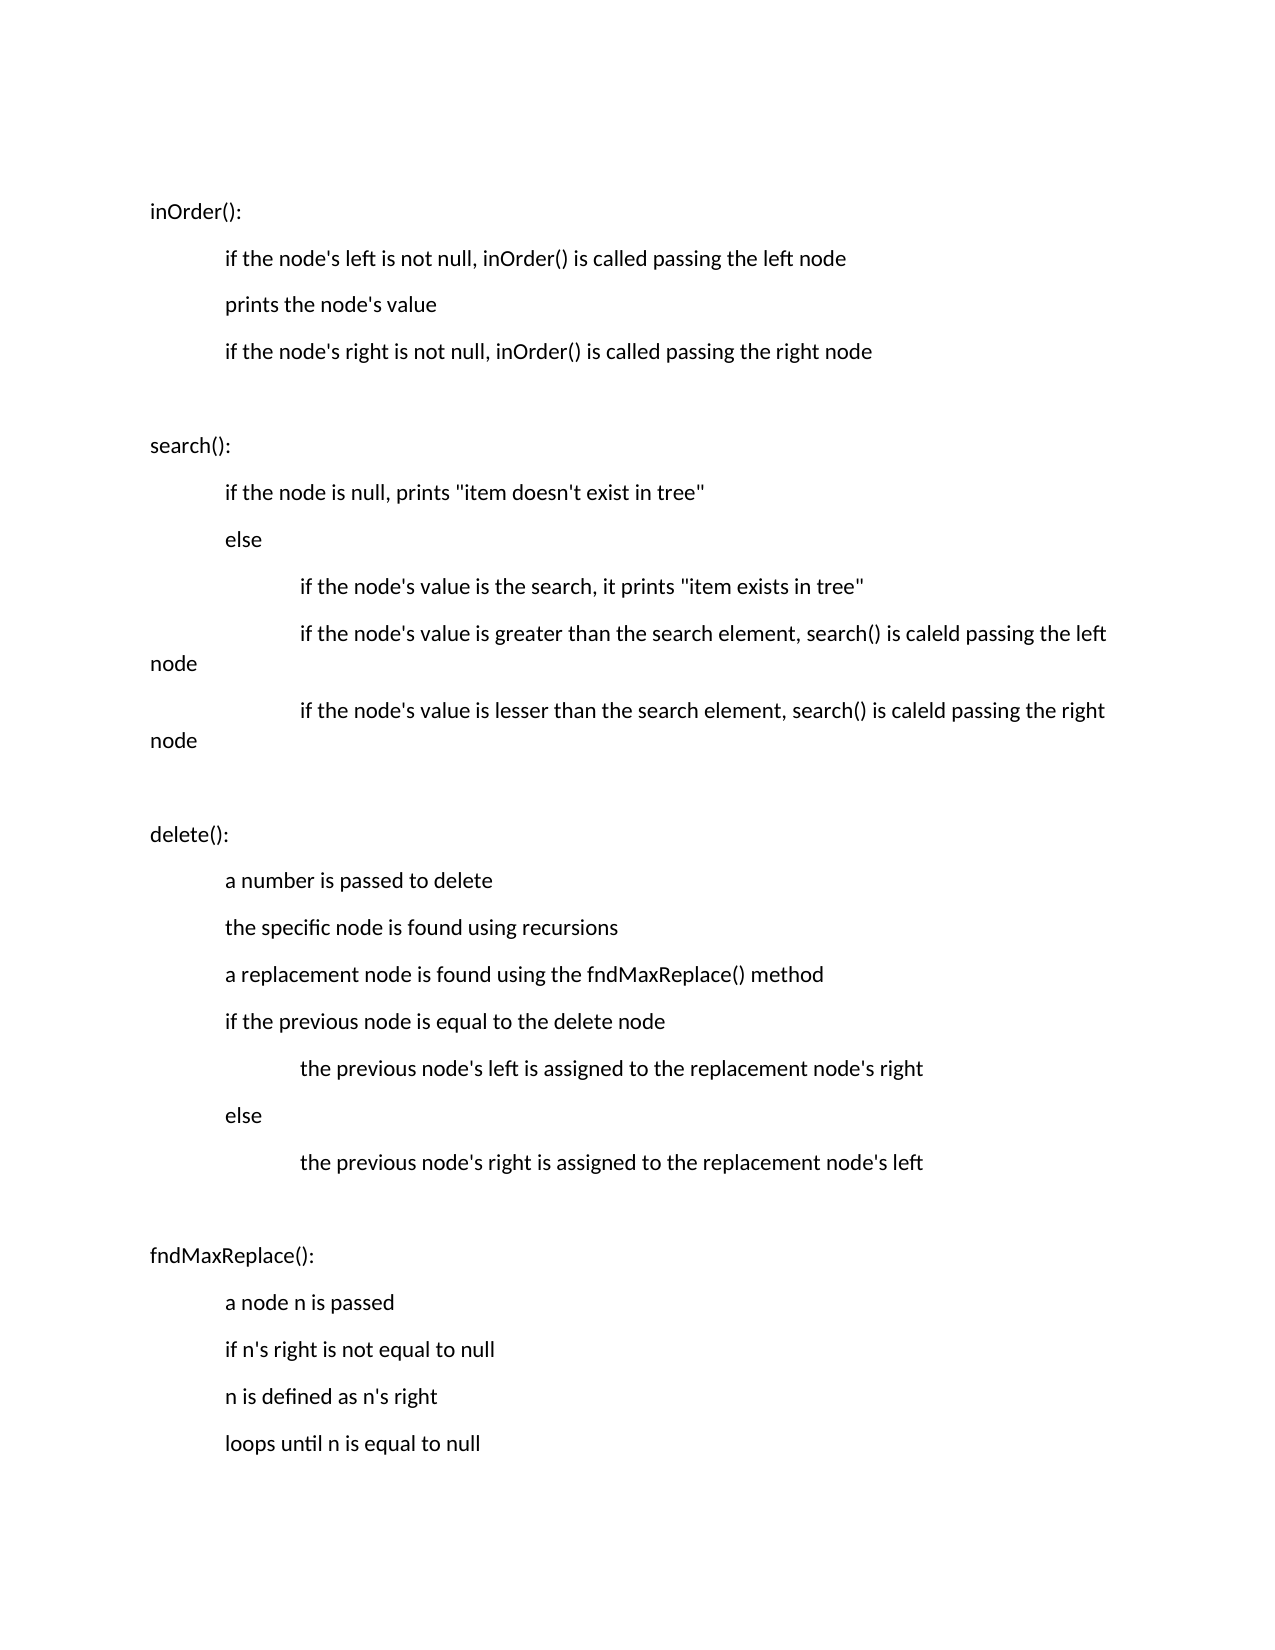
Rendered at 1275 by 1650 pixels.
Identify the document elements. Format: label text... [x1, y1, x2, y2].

text if the node is null, prints "item doesn't exist in tree" [150, 478, 1125, 506]
text the specific node is found using recursions [150, 913, 1125, 942]
text else [150, 1101, 1125, 1129]
text the previous node's left is assigned to the replacement node's right [150, 1054, 1125, 1082]
text delete(): [150, 820, 1125, 848]
text a number is passed to delete [150, 867, 1125, 895]
text if the previous node is equal to the delete node [150, 1007, 1125, 1035]
text search(): [150, 431, 1125, 459]
text loops until n is equal to null [150, 1429, 1125, 1457]
text a node n is passed [150, 1288, 1125, 1317]
text if n's right is not equal to null [150, 1335, 1125, 1363]
text if the node's right is not null, inOrder() is called passing the right node [150, 337, 1125, 366]
text fndMaxReplace(): [150, 1242, 1125, 1270]
text a replacement node is found using the fndMaxReplace() method [150, 960, 1125, 988]
text else [150, 525, 1125, 553]
text the previous node's right is assigned to the replacement node's left [150, 1148, 1125, 1176]
text if the node's left is not null, inOrder() is called passing the left node [150, 244, 1125, 272]
text inOrder(): [150, 197, 1125, 225]
text n is defined as n's right [150, 1382, 1125, 1410]
text if the node's value is the search, it prints "item exists in tree" [150, 572, 1125, 600]
text if the node's value is lesser than the search element, search() is caleld passing the right node [150, 696, 1125, 754]
text if the node's value is greater than the search element, search() is caleld passing the left node [150, 619, 1125, 677]
text prints the node's value [150, 291, 1125, 319]
